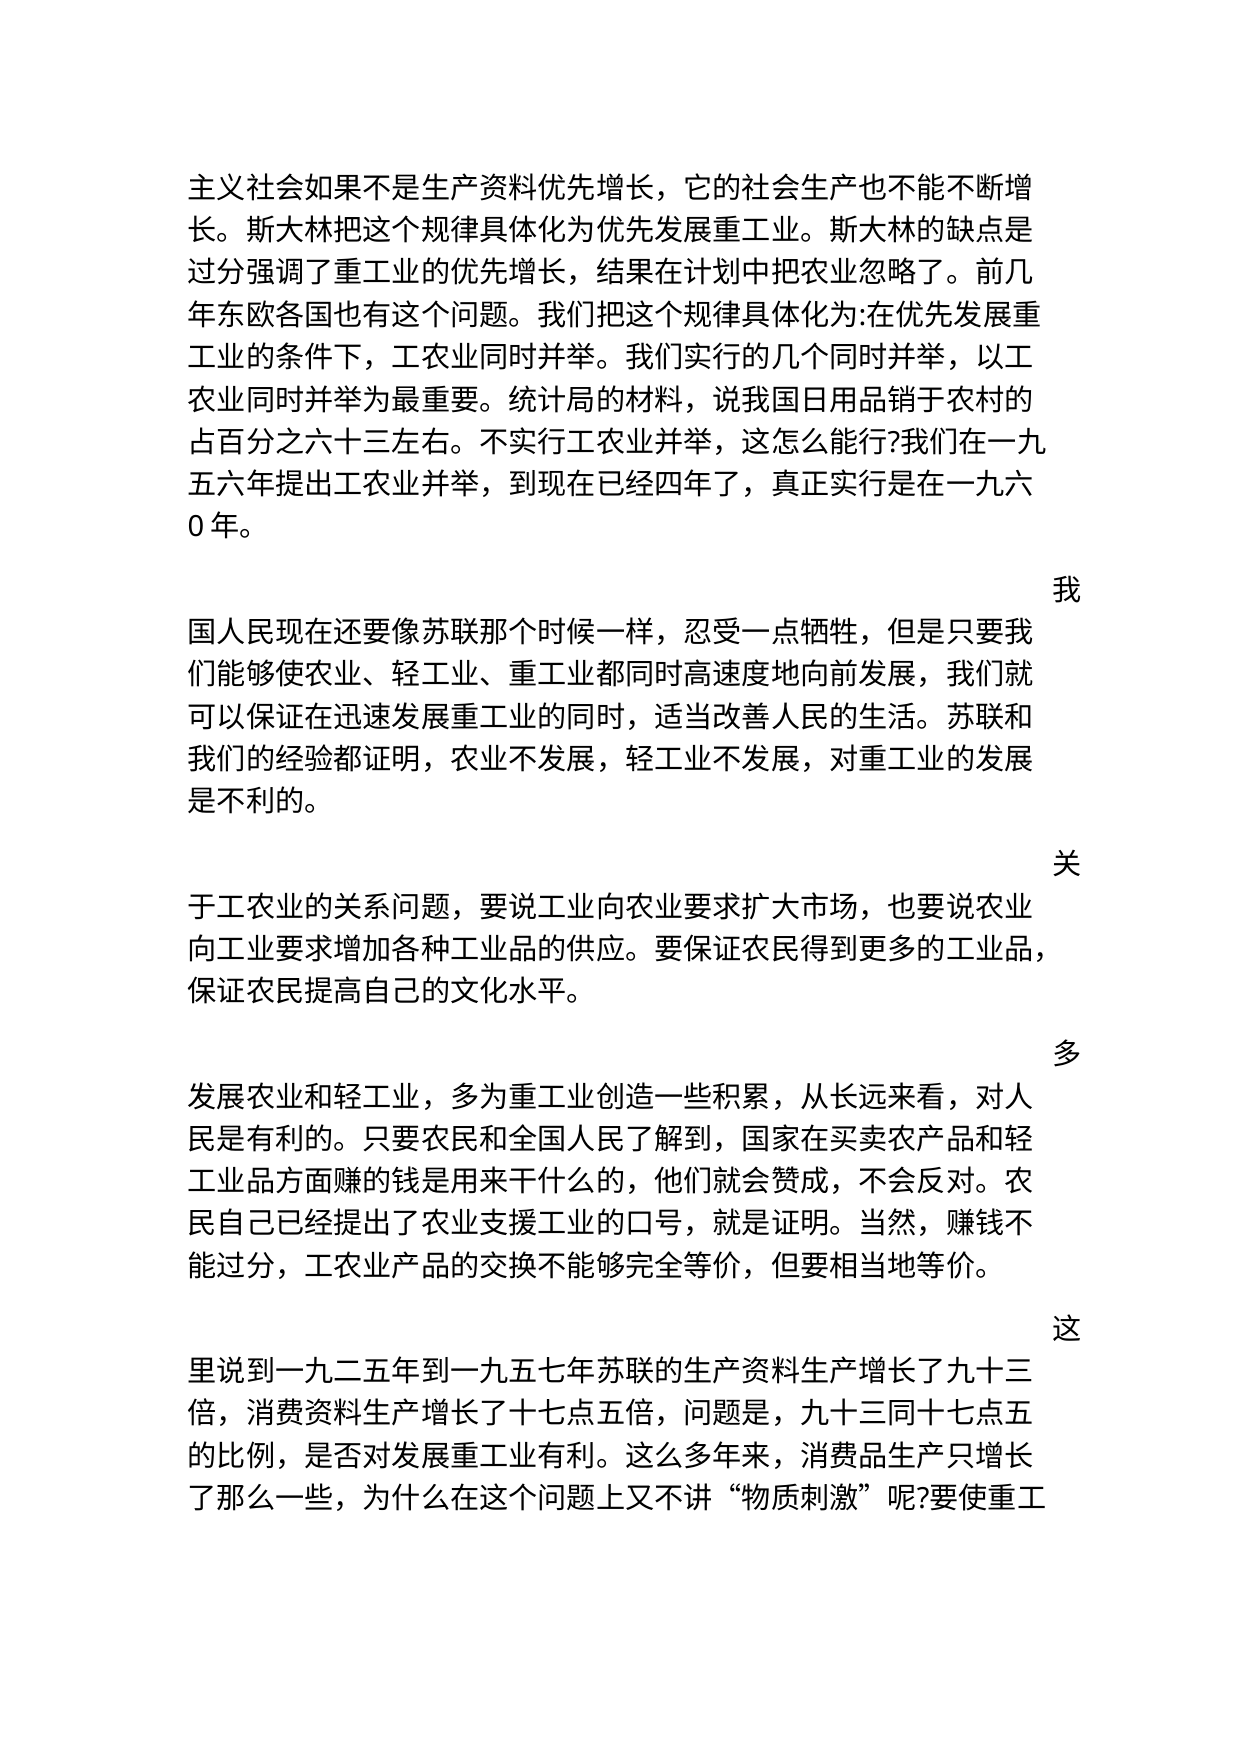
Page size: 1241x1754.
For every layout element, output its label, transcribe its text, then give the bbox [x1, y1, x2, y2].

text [187, 164, 1053, 545]
text 多发展农业和轻工业，多为重工业创造一些积累，从长远来看，对人民是有利的。只要农民和全国人民了解到，国家在买卖农产品和轻工业品方面赚的钱是用来干什么的，他们就会赞成，不会反对。农民自己已经提出了农业支援工业的口号，就是证明。当然，赚钱不能过分，工农业产品的交换不能够完全等价，但要相当地等价。 [187, 1031, 1053, 1284]
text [187, 1305, 1053, 1517]
text 我国人民现在还要像苏联那个时候一样，忍受一点牺牲，但是只要我们能够使农业、轻工业、重工业都同时高速度地向前发展，我们就可以保证在迅速发展重工业的同时，适当改善人民的生活。苏联和我们的经验都证明，农业不发展，轻工业不发展，对重工业的发展是不利的。 [187, 566, 1053, 820]
text 关于工农业的关系问题，要说工业向农业要求扩大市场，也要说农业向工业要求增加各种工业品的供应。要保证农民得到更多的工业品，保证农民提高自己的文化水平。 [187, 841, 1053, 1010]
